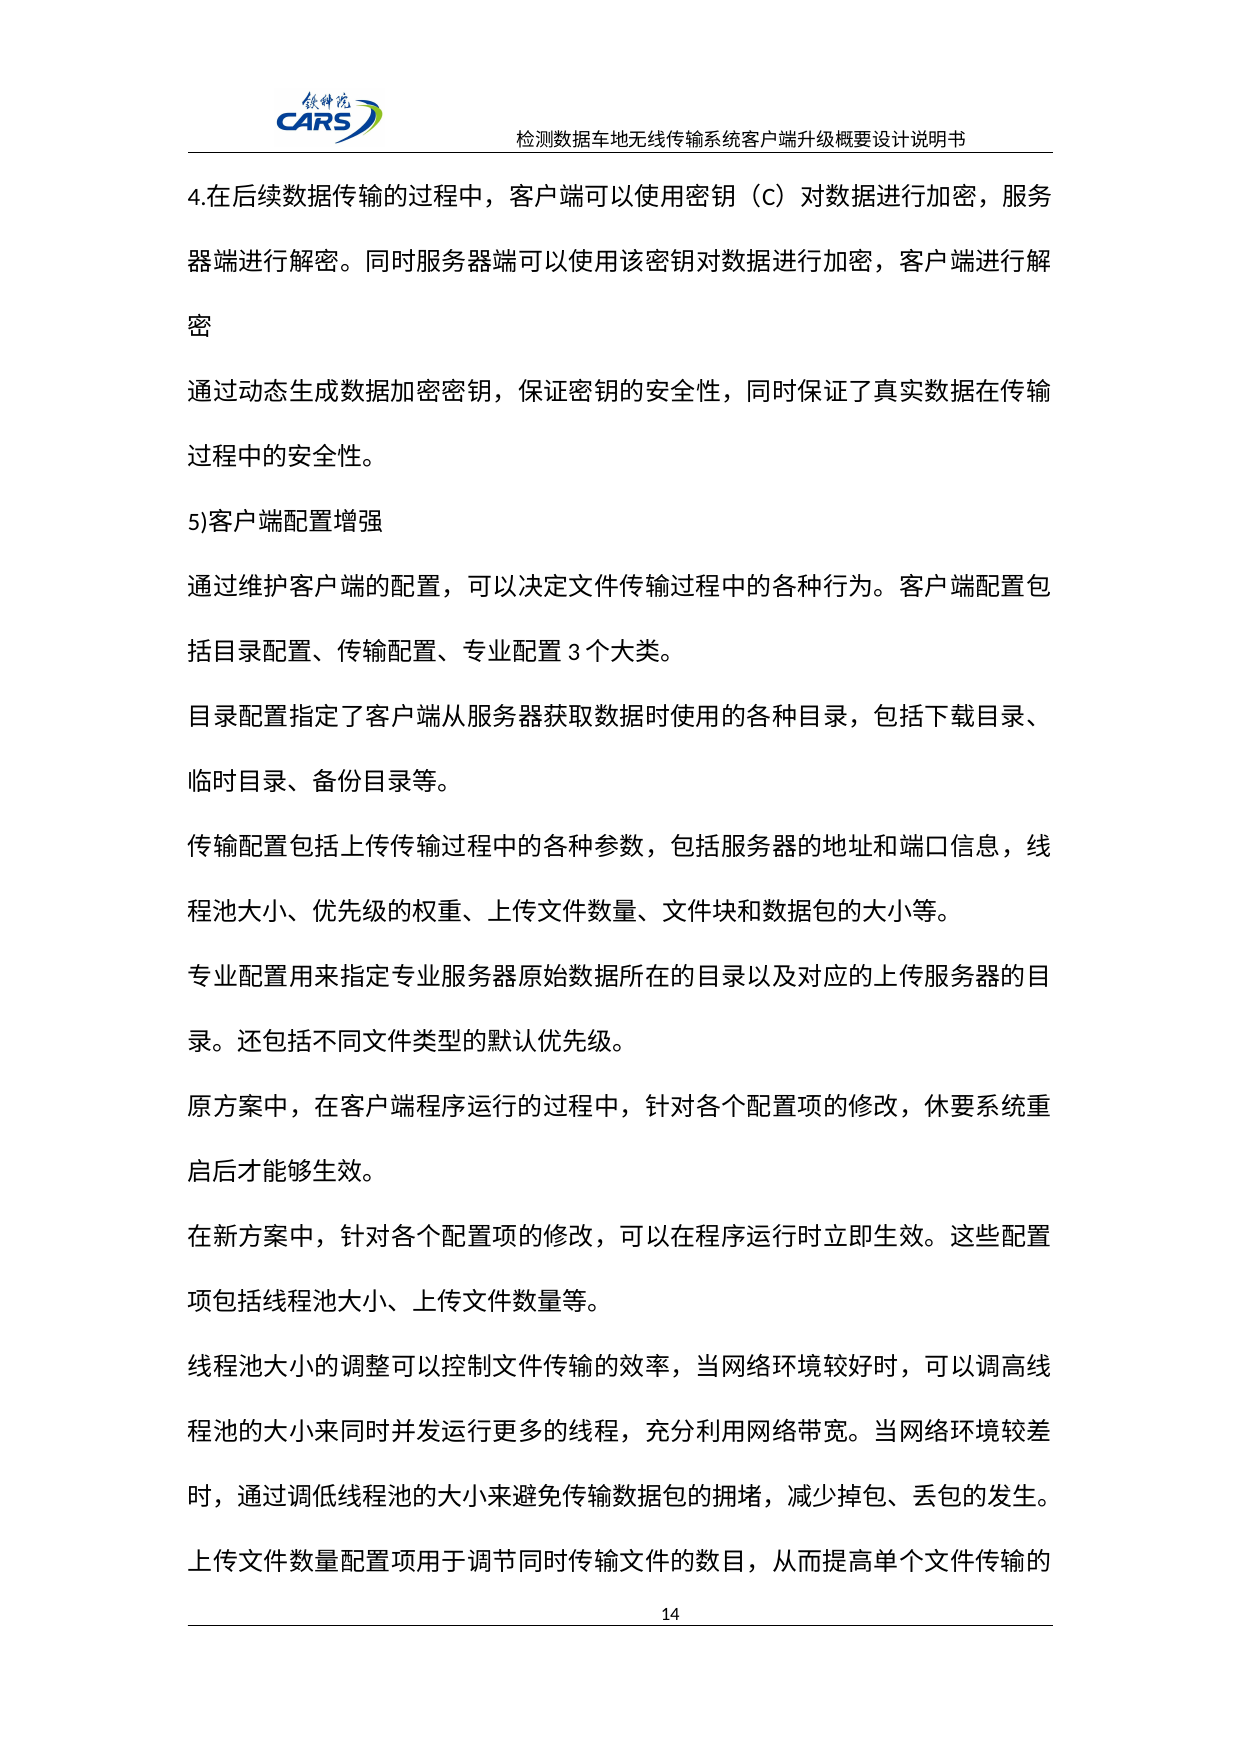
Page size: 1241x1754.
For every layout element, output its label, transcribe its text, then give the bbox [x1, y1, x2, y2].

text 通过维护客户端的配置，可以决定文件传输过程中的各种行为。客户端配置包括目录配置、传输配置、专业配置3个大类。 [187, 552, 1053, 682]
text 通过动态生成数据加密密钥，保证密钥的安全性，同时保证了真实数据在传输过程中的安全性。 [187, 357, 1053, 487]
text 上传文件数量配置项用于调节同时传输文件的数目，从而提高单个文件传输的效率，避免当文件过多时，线程资源分布过于分散，不能及时完成特定文件的传输。 [187, 1527, 1053, 1592]
text 4.在后续数据传输的过程中，客户端可以使用密钥（C）对数据进行加密，服务器端进行解密。同时服务器端可以使用该密钥对数据进行加密，客户端进行解密 [187, 162, 1053, 357]
text 线程池大小的调整可以控制文件传输的效率，当网络环境较好时，可以调高线程池的大小来同时并发运行更多的线程，充分利用网络带宽。当网络环境较差时，通过调低线程池的大小来避免传输数据包的拥堵，减少掉包、丢包的发生。 [187, 1332, 1053, 1527]
text 在新方案中，针对各个配置项的修改，可以在程序运行时立即生效。这些配置项包括线程池大小、上传文件数量等。 [187, 1202, 1053, 1332]
text 目录配置指定了客户端从服务器获取数据时使用的各种目录，包括下载目录、临时目录、备份目录等。 [187, 682, 1053, 812]
text 5)客户端配置增强 [187, 487, 1053, 552]
text 传输配置包括上传传输过程中的各种参数，包括服务器的地址和端口信息，线程池大小、优先级的权重、上传文件数量、文件块和数据包的大小等。 [187, 812, 1053, 942]
text 原方案中，在客户端程序运行的过程中，针对各个配置项的修改，休要系统重启后才能够生效。 [187, 1072, 1053, 1202]
picture [273, 88, 385, 147]
text 专业配置用来指定专业服务器原始数据所在的目录以及对应的上传服务器的目录。还包括不同文件类型的默认优先级。 [187, 942, 1053, 1072]
